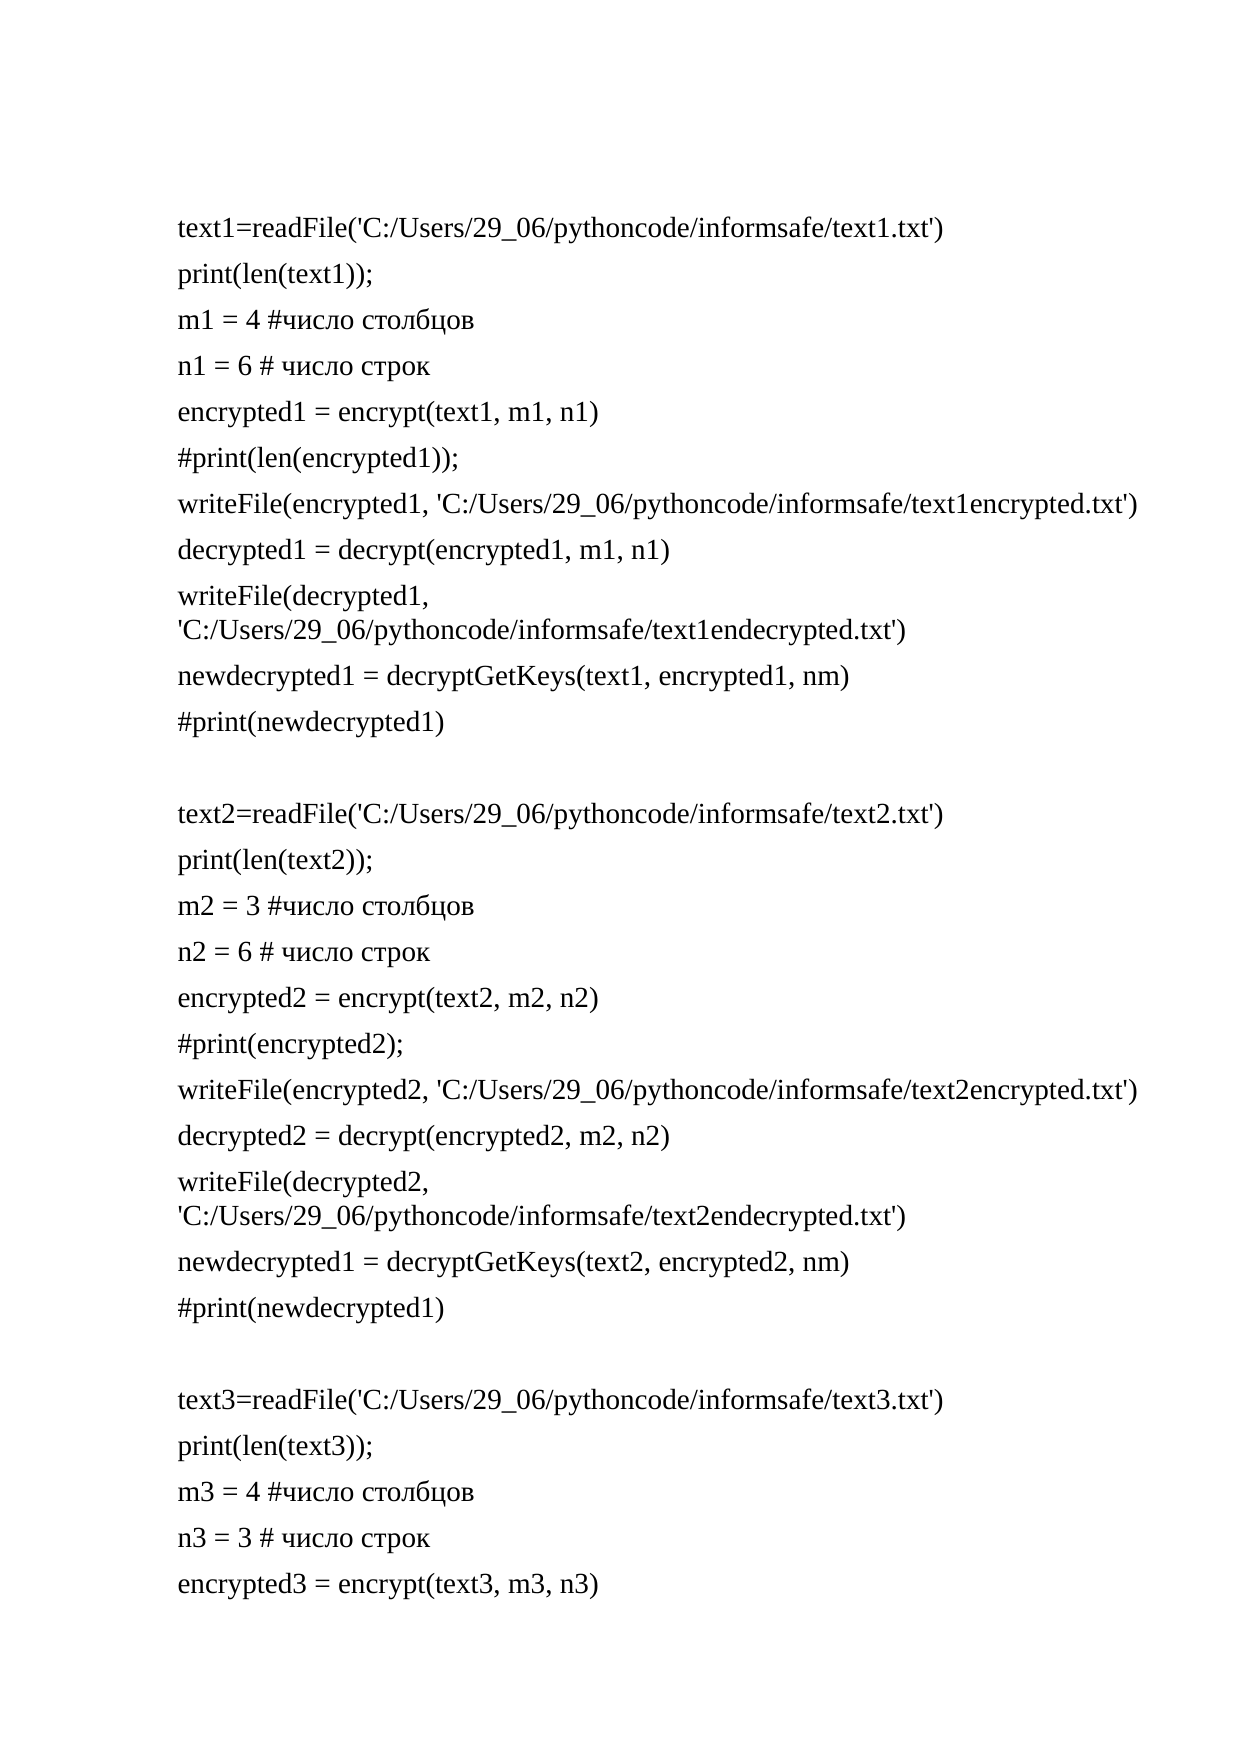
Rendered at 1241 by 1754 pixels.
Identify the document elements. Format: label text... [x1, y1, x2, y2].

text encrypted2 = encrypt(text2, m2, n2) [177, 980, 1152, 1014]
text newdecrypted1 = decryptGetKeys(text2, encrypted2, nm) [177, 1244, 1152, 1278]
text #print(encrypted2); [177, 1026, 1152, 1060]
text text2=readFile('C:/Users/29_06/pythoncode/informsafe/text2.txt') [177, 796, 1152, 830]
text newdecrypted1 = decryptGetKeys(text1, encrypted1, nm) [177, 658, 1152, 692]
text m2 = 3 #число столбцов [177, 888, 1152, 922]
text writeFile(encrypted2, 'C:/Users/29_06/pythoncode/informsafe/text2encrypted.txt') [177, 1072, 1152, 1106]
text writeFile(decrypted1, 'C:/Users/29_06/pythoncode/informsafe/text1endecrypted.txt') [177, 578, 1152, 646]
text n1 = 6 # число строк [177, 348, 1152, 382]
text writeFile(encrypted1, 'C:/Users/29_06/pythoncode/informsafe/text1encrypted.txt') [177, 486, 1152, 520]
text decrypted2 = decrypt(encrypted2, m2, n2) [177, 1118, 1152, 1152]
text m3 = 4 #число столбцов [177, 1474, 1152, 1508]
text text3=readFile('C:/Users/29_06/pythoncode/informsafe/text3.txt') [177, 1382, 1152, 1416]
text print(len(text1)); [177, 256, 1152, 290]
text encrypted3 = encrypt(text3, m3, n3) [177, 1566, 1152, 1600]
text n3 = 3 # число строк [177, 1520, 1152, 1554]
text n2 = 6 # число строк [177, 934, 1152, 968]
text #print(newdecrypted1) [177, 704, 1152, 738]
text encrypted1 = encrypt(text1, m1, n1) [177, 394, 1152, 428]
text print(len(text2)); [177, 842, 1152, 876]
text #print(len(encrypted1)); [177, 440, 1152, 474]
text decrypted1 = decrypt(encrypted1, m1, n1) [177, 532, 1152, 566]
text text1=readFile('C:/Users/29_06/pythoncode/informsafe/text1.txt') [177, 210, 1152, 244]
text writeFile(decrypted2, 'C:/Users/29_06/pythoncode/informsafe/text2endecrypted.txt') [177, 1164, 1152, 1232]
text m1 = 4 #число столбцов [177, 302, 1152, 336]
text #print(newdecrypted1) [177, 1290, 1152, 1324]
text print(len(text3)); [177, 1428, 1152, 1462]
